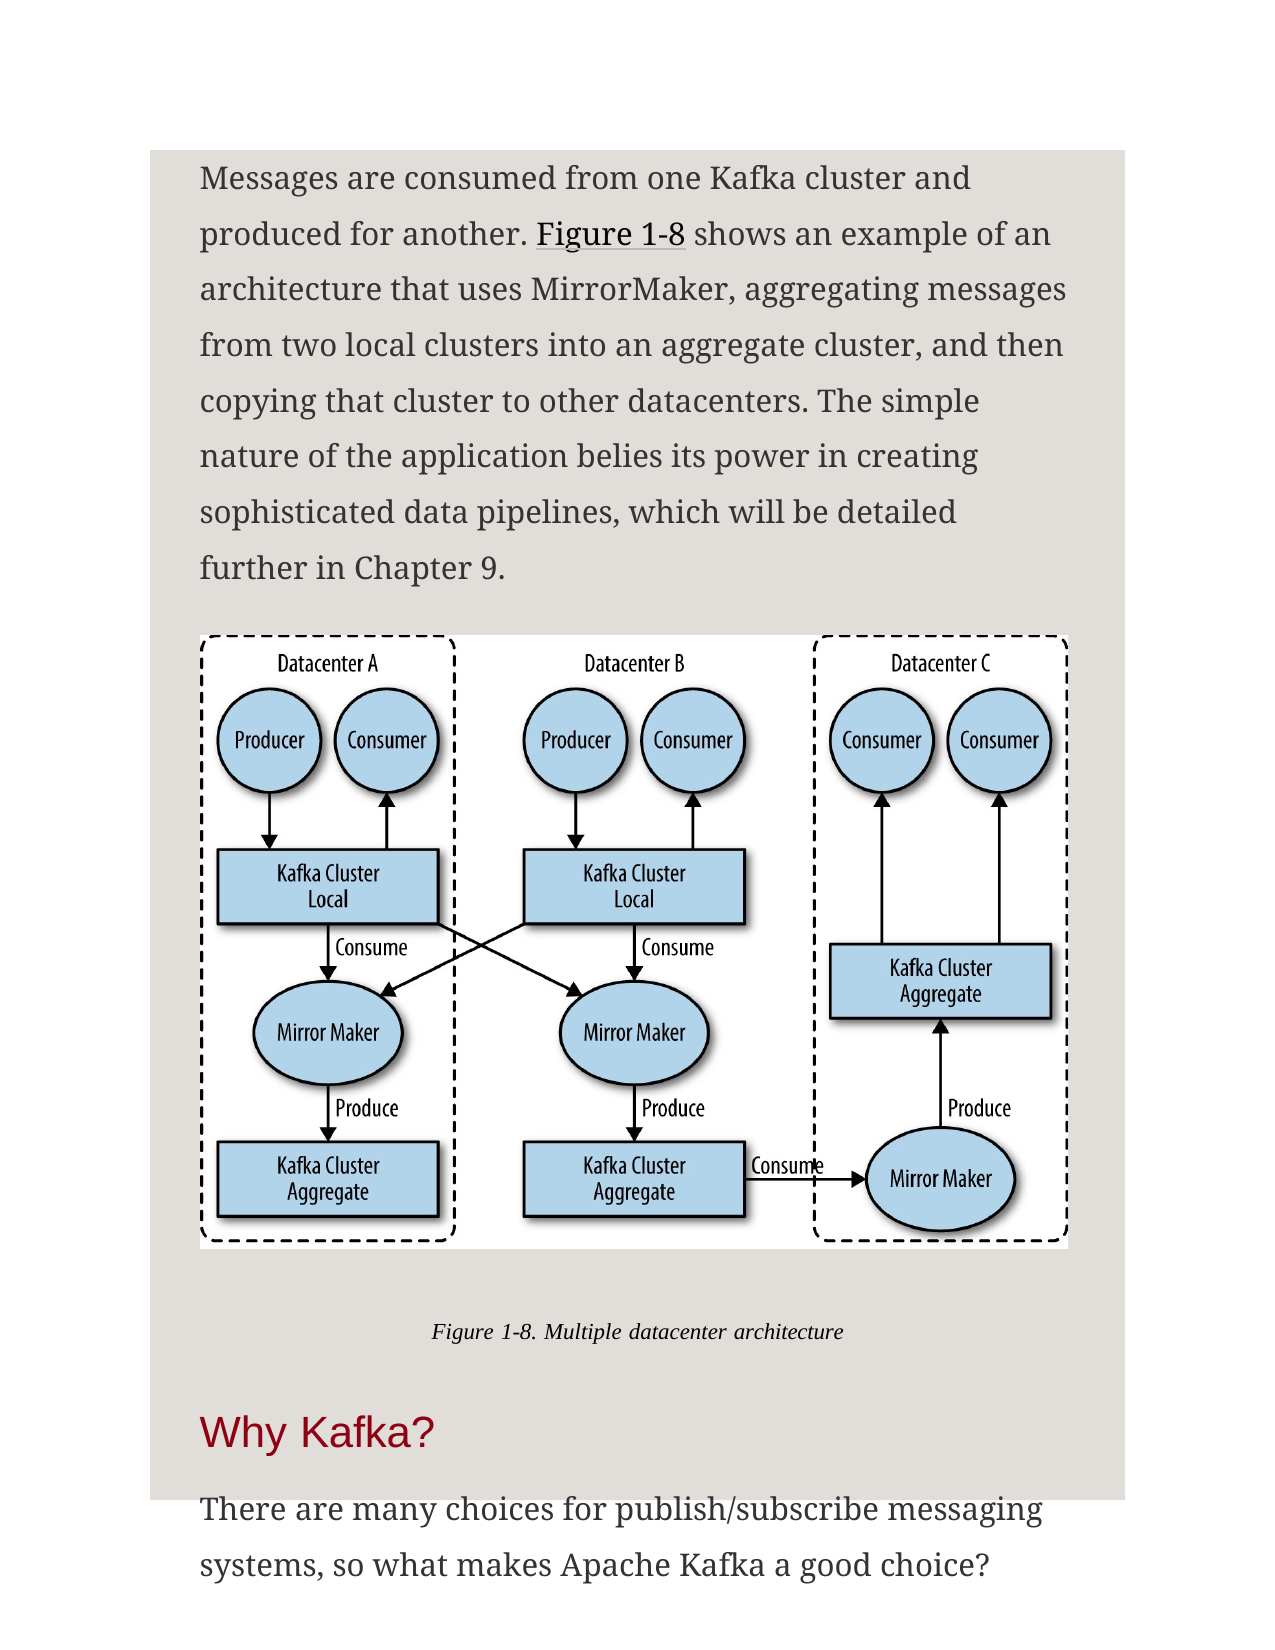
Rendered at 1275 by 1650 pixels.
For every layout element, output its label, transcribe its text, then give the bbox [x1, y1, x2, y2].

text Messages are consumed from one Kafka cluster and produced for another. Figure 1-8 shows an example of an architecture that uses MirrorMaker, aggregating messages from two local clusters into an aggregate cluster, and then copying that cluster to other datacenters. The simple nature of the application belies its power in creating sophisticated data pipelines, which will be detailed further in Chapter 9. [199, 156, 1069, 588]
text There are many choices for publish/subscribe messaging systems, so what makes Apache Kafka a good choice? [199, 1487, 1074, 1586]
text Figure 1-8. Multiple datacenter architecture [151, 1318, 1124, 1344]
picture [200, 635, 1069, 1249]
subtitle Why Kafka? [199, 1406, 1202, 1457]
